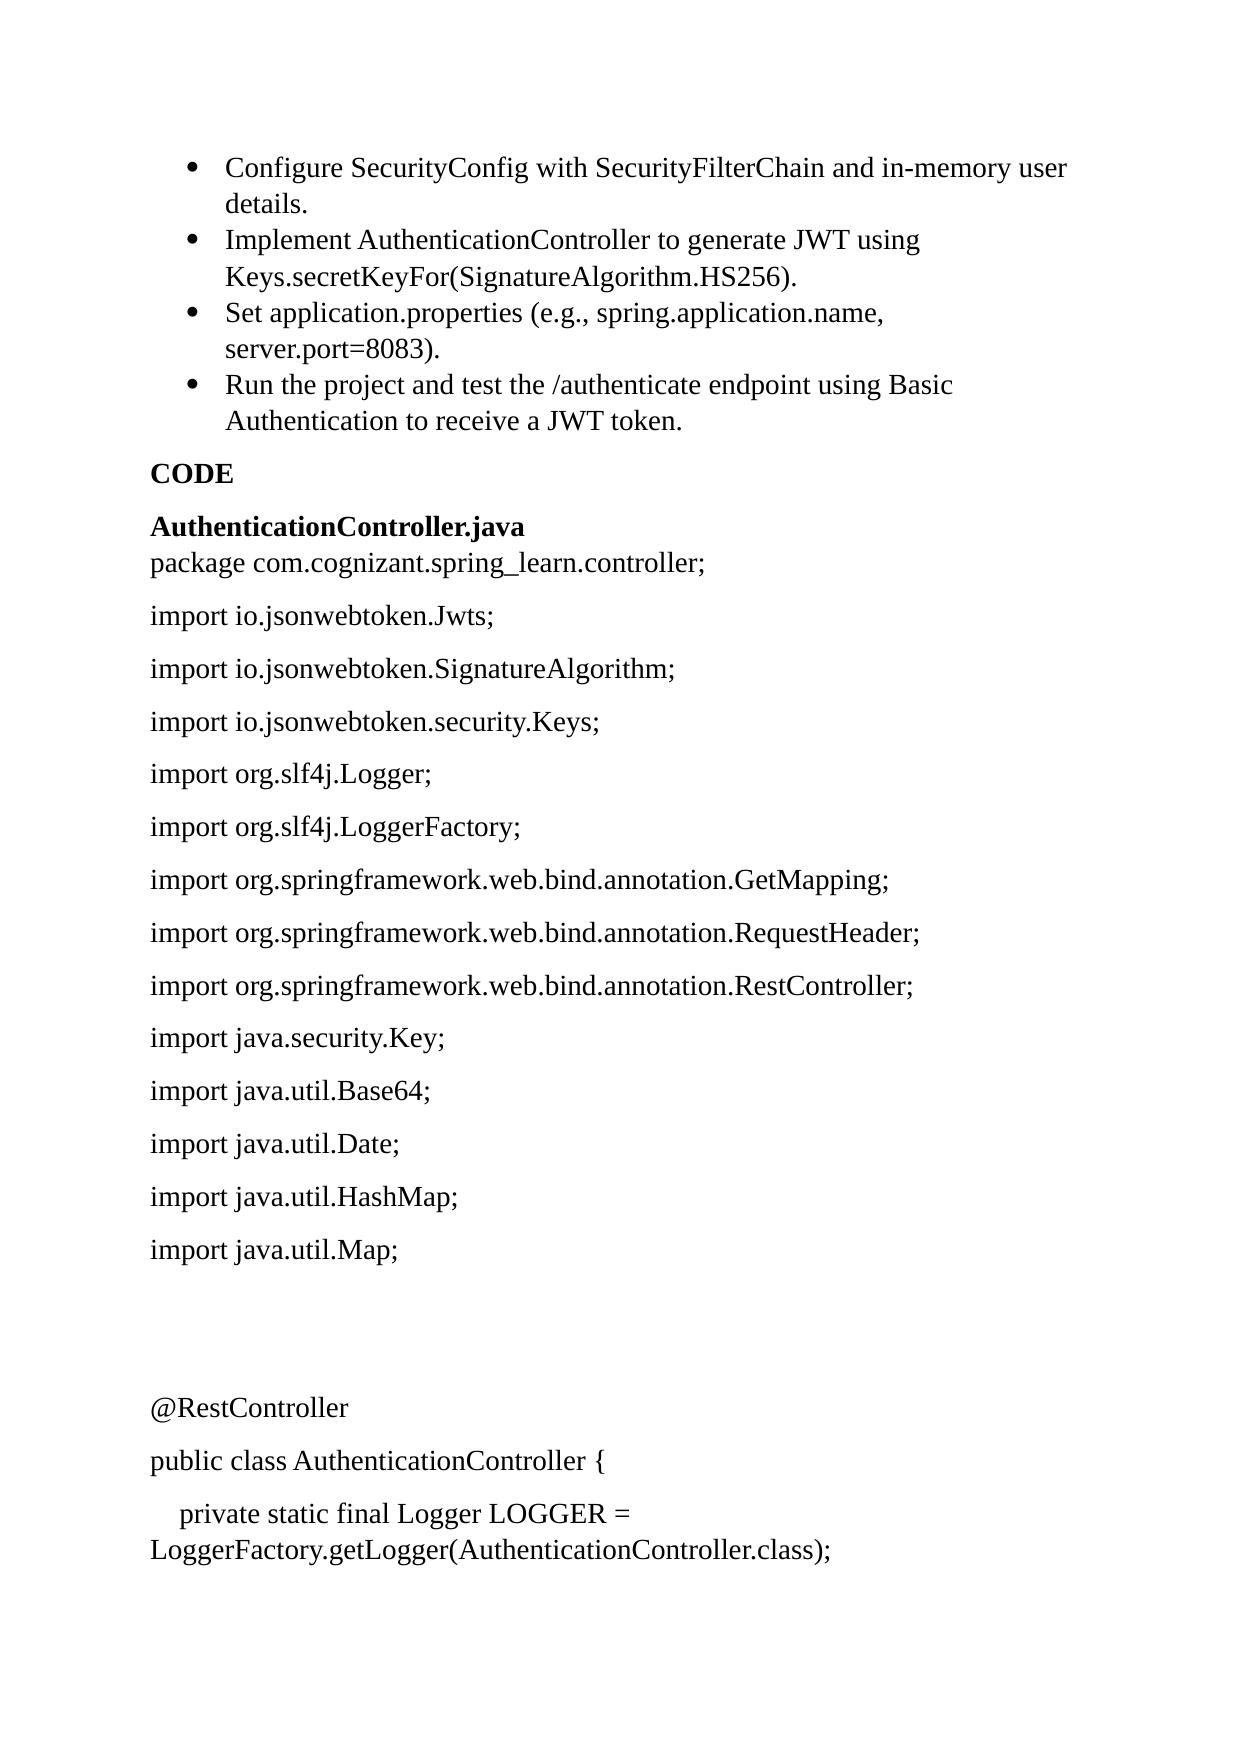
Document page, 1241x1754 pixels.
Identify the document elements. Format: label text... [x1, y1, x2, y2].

list Set application.properties (e.g., spring.application.name, server.port=8083). [187, 295, 1090, 364]
text import io.jsonwebtoken.Jwts; [150, 598, 1090, 632]
text import java.security.Key; [150, 1021, 1090, 1054]
list Configure SecurityConfig with SecurityFilterChain and in-memory user details. [187, 150, 1090, 220]
text import org.springframework.web.bind.annotation.RestController; [150, 968, 1090, 1001]
text import org.springframework.web.bind.annotation.GetMapping; [150, 862, 1090, 896]
text import java.util.Map; [150, 1232, 1090, 1265]
text import org.springframework.web.bind.annotation.RequestHeader; [150, 915, 1090, 948]
text import io.jsonwebtoken.SignatureAlgorithm; [150, 651, 1090, 684]
text public class AuthenticationController { [150, 1443, 1090, 1477]
text CODE [150, 456, 1090, 490]
text import io.jsonwebtoken.security.Keys; [150, 704, 1090, 737]
text AuthenticationController.java package com.cognizant.spring_learn.controller; [150, 509, 1090, 579]
text import java.util.Base64; [150, 1073, 1090, 1107]
list Run the project and test the /authenticate endpoint using Basic Authentication to receive a JWT token. [187, 367, 1090, 437]
text @RestController [150, 1390, 1090, 1424]
text import org.slf4j.Logger; [150, 756, 1090, 790]
text import org.slf4j.LoggerFactory; [150, 809, 1090, 843]
text import java.util.HashMap; [150, 1179, 1090, 1212]
text import java.util.Date; [150, 1126, 1090, 1160]
text private static final Logger LOGGER = LoggerFactory.getLogger(AuthenticationController.class); [150, 1496, 1090, 1566]
list Implement AuthenticationController to generate JWT using Keys.secretKeyFor(SignatureAlgorithm.HS256). [187, 222, 1090, 292]
